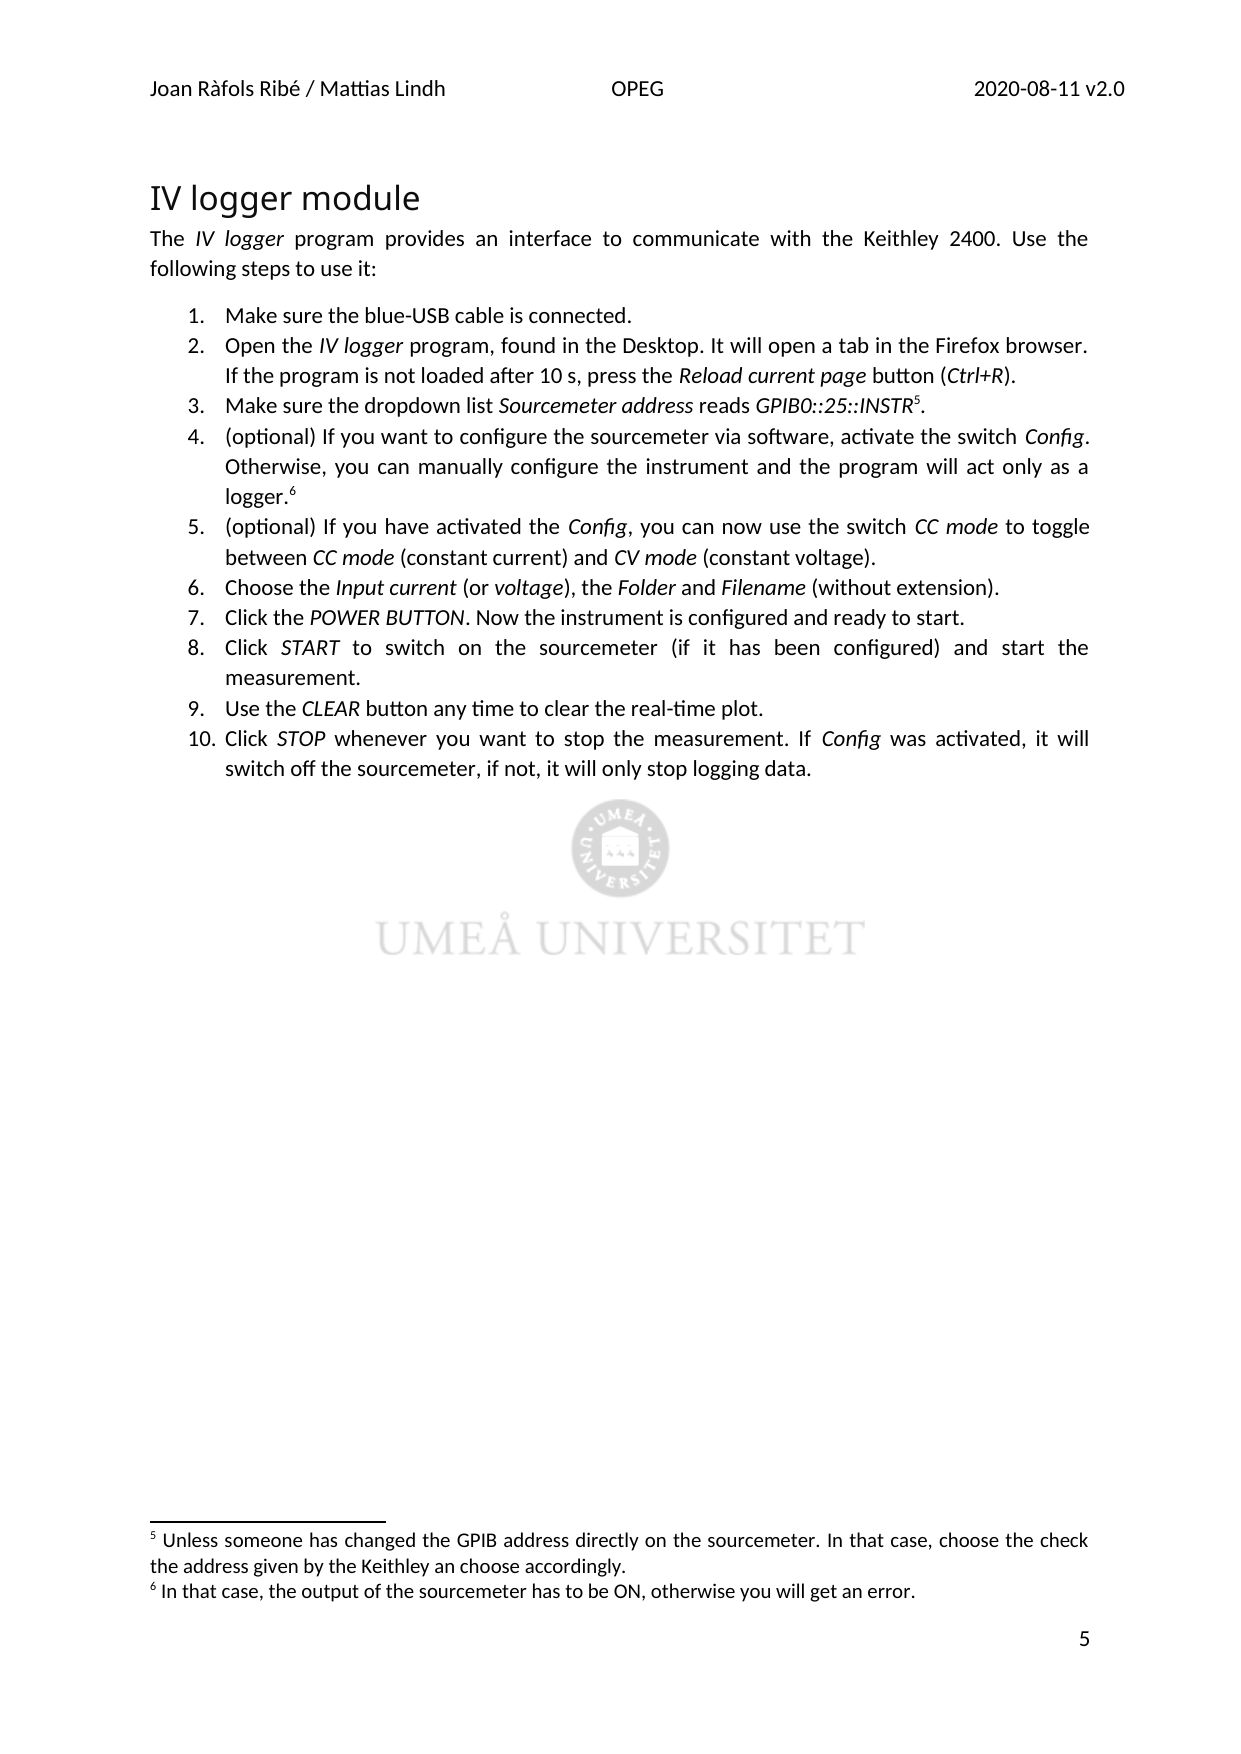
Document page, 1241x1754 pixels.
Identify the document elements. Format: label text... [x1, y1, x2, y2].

subtitle IV logger module [150, 175, 1090, 220]
list Open the IV logger program, found in the Desktop. It will open a tab in the Firefox browser. If the program is not loaded after 10 s, press the Reload current page button (Ctrl+R). [187, 331, 1090, 389]
list Make sure the blue-USB cable is connected. [187, 301, 1090, 329]
text The IV logger program provides an interface to communicate with the Keithley 2400. Use the following steps to use it: [150, 224, 1090, 282]
list Choose the Input current (or voltage), the Folder and Filename (without extension). [187, 573, 1090, 601]
list Make sure the dropdown list Sourcemeter address reads GPIB0::25::INSTR. [187, 392, 1090, 420]
list Click the POWER BUTTON. Now the instrument is configured and ready to start. [187, 603, 1090, 631]
list Click START to switch on the sourcemeter (if it has been configured) and start the measurement. [187, 633, 1090, 692]
list (optional) If you want to configure the sourcemeter via software, activate the switch Config. Otherwise, you can manually configure the instrument and the program will act only as a logger. [187, 422, 1090, 510]
list (optional) If you have activated the Config, you can now use the switch CC mode to toggle between CC mode (constant current) and CV mode (constant voltage). [187, 512, 1090, 571]
list Use the CLEAR button any time to clear the real-time plot. [187, 694, 1090, 722]
list Click STOP whenever you want to stop the measurement. If Config was activated, it will switch off the sourcemeter, if not, it will only stop logging data. [187, 724, 1090, 782]
